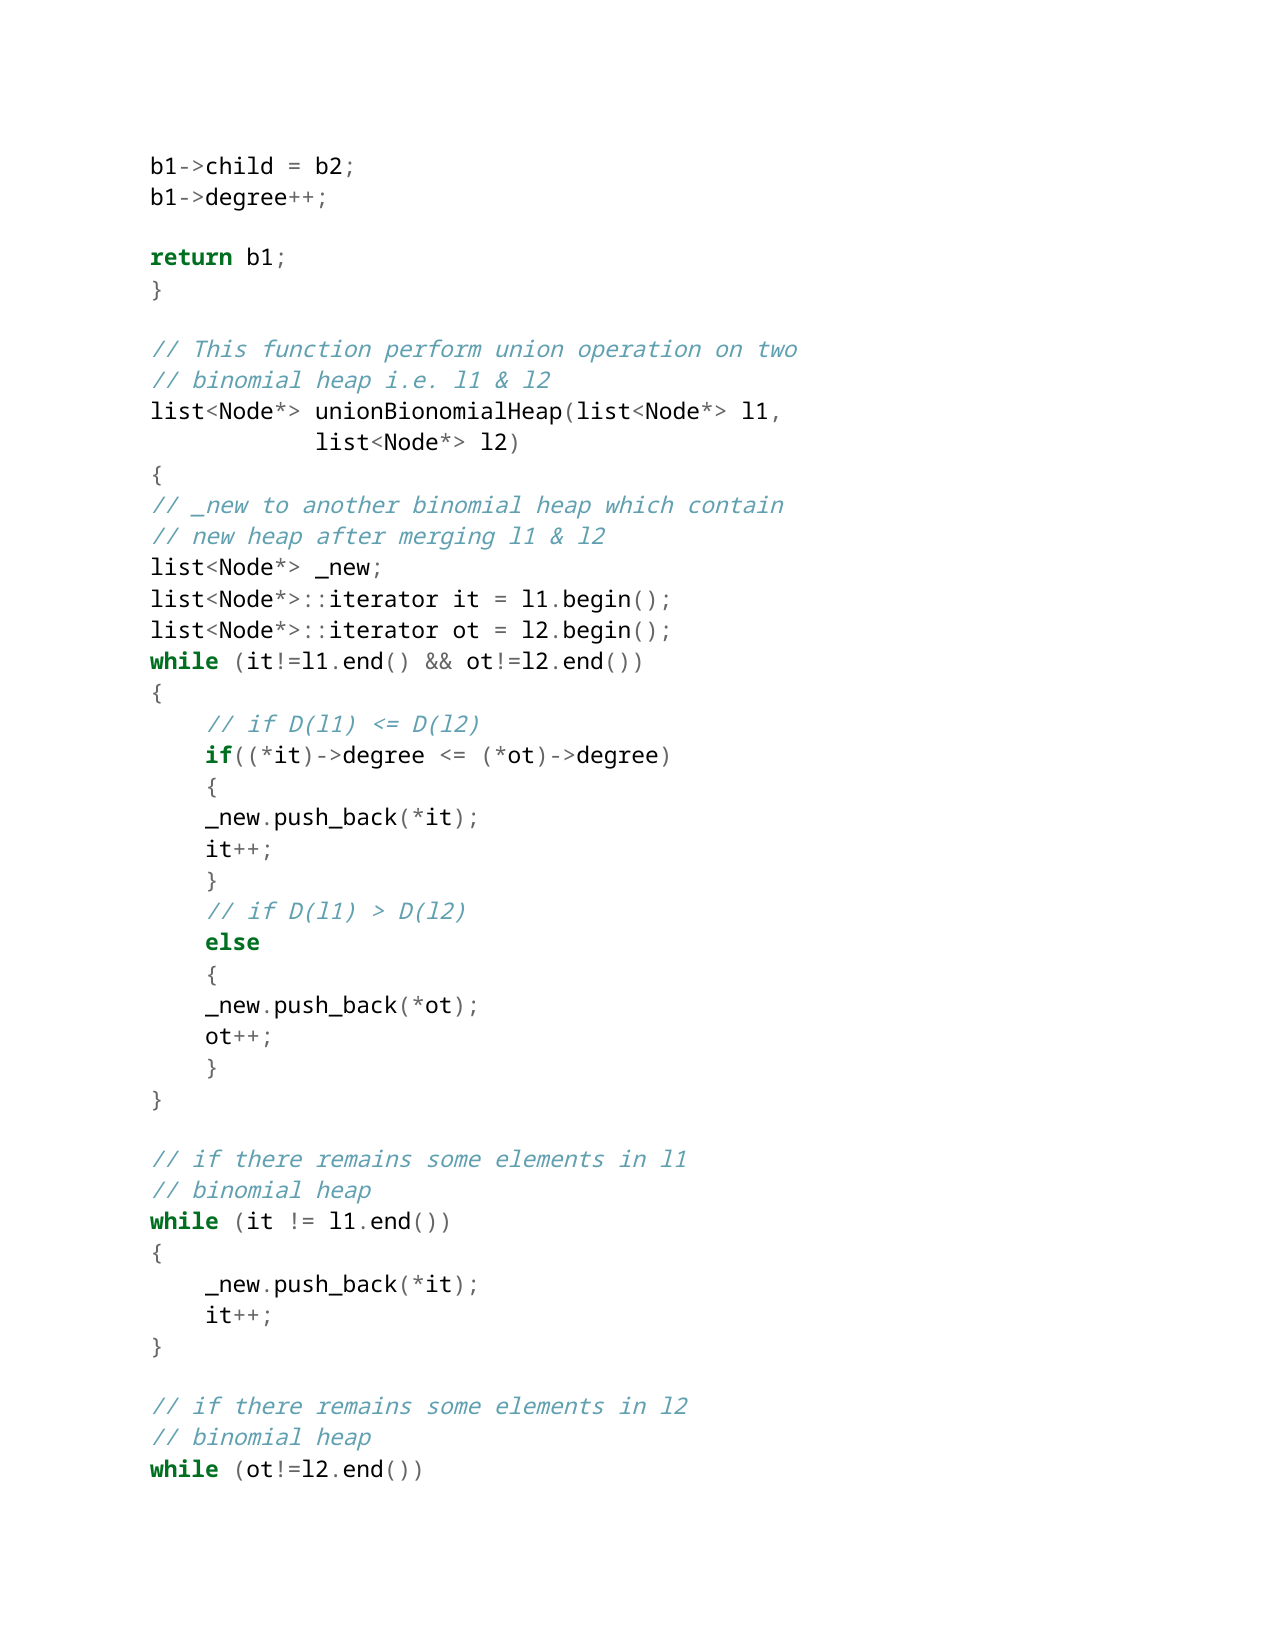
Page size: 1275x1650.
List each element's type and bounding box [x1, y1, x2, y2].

text [150, 150, 1125, 1484]
